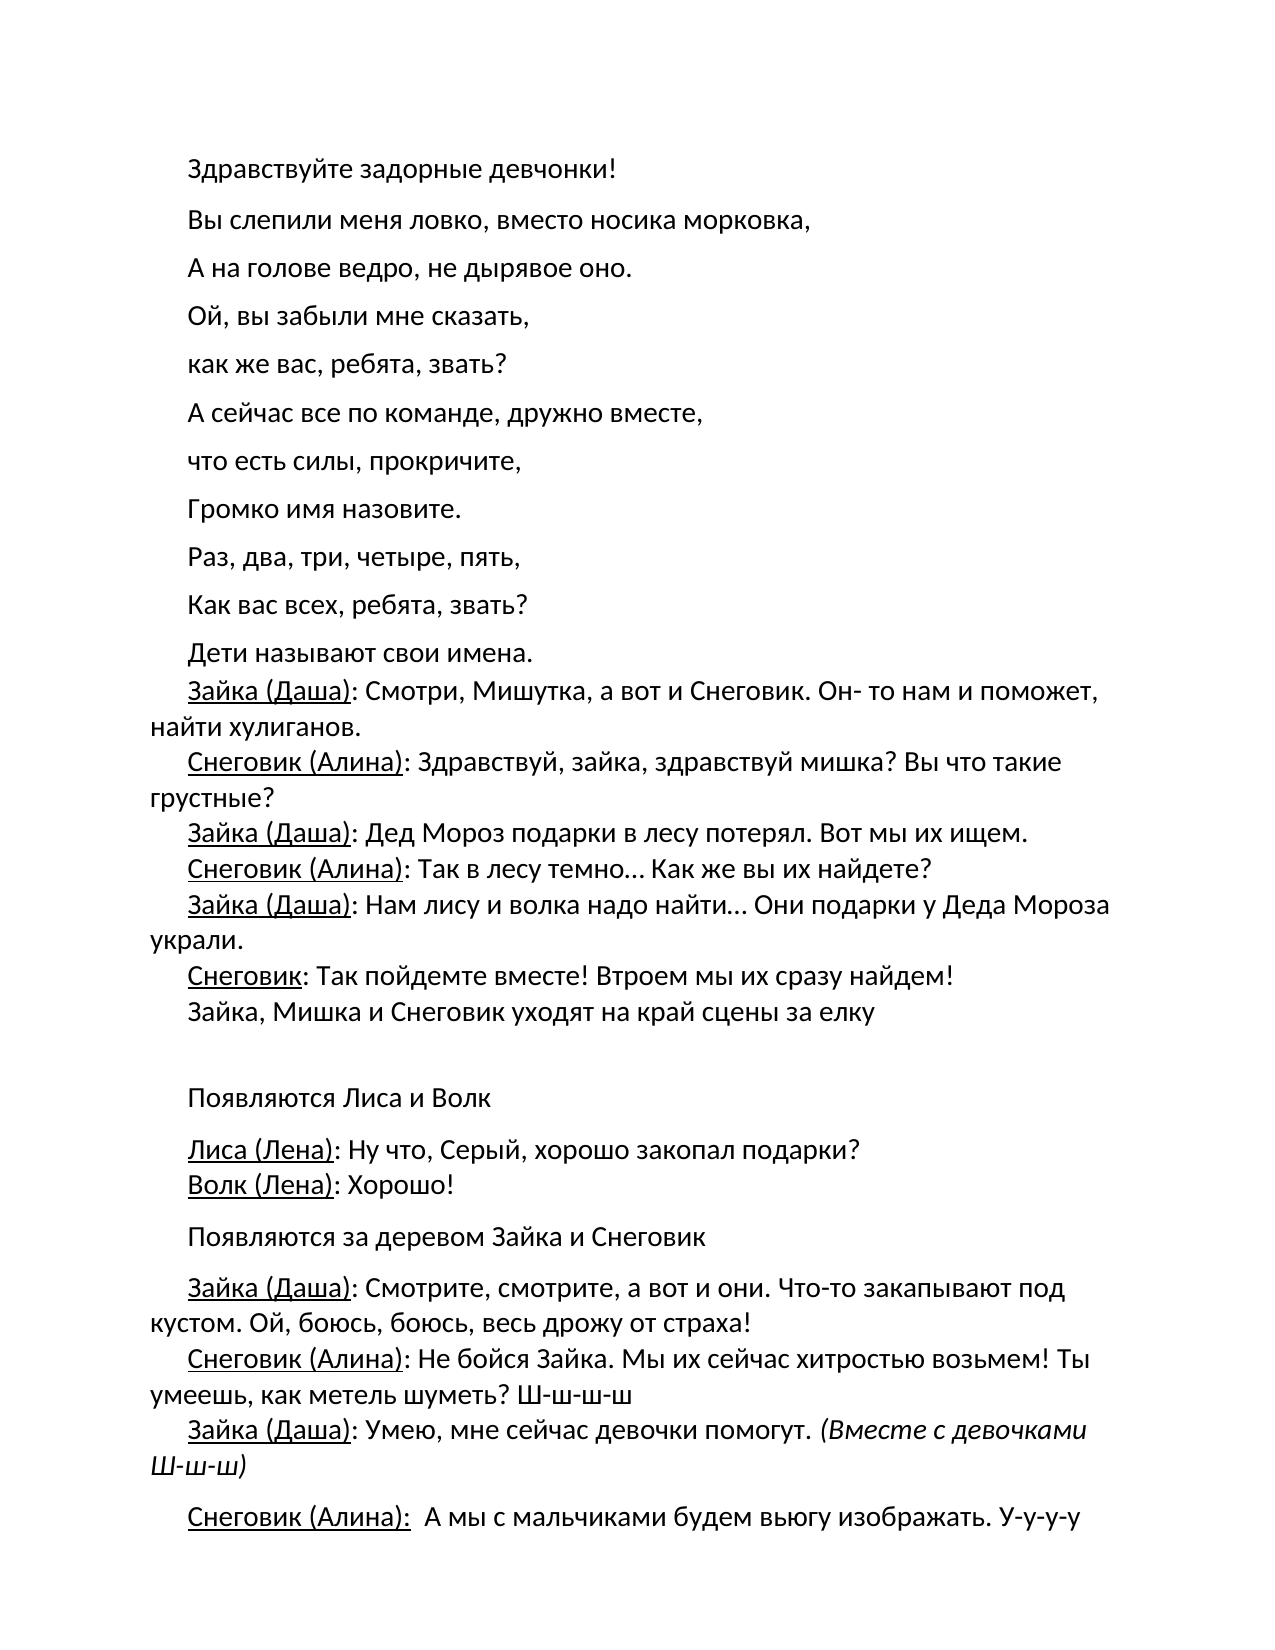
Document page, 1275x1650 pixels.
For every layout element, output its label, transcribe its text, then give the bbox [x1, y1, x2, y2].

text А на голове ведро, не дырявое оно. [150, 249, 1125, 285]
text как же вас, ребята, звать? [150, 346, 1125, 381]
text Зайка (Даша): Нам лису и волка надо найти… Они подарки у Деда Мороза украли. [150, 886, 1125, 957]
text Зайка (Даша): Умею, мне сейчас девочки помогут. (Вместе с девочками Ш-ш-ш) [150, 1411, 1125, 1483]
text что есть силы, прокричите, [150, 442, 1125, 477]
text Снеговик (Алина): А мы с мальчиками будем вьюгу изображать. У-у-у-у [150, 1498, 1125, 1534]
text Снеговик: Так пойдемте вместе! Втроем мы их сразу найдем! [150, 957, 1125, 993]
text Снеговик (Алина): Не бойся Зайка. Мы их сейчас хитростью возьмем! Ты умеешь, как метель шуметь? Ш-ш-ш-ш [150, 1340, 1125, 1411]
text А сейчас все по команде, дружно вместе, [150, 394, 1125, 429]
text Как вас всех, ребята, звать? [150, 586, 1125, 622]
text Снеговик (Алина): Так в лесу темно… Как же вы их найдете? [150, 850, 1125, 886]
text Ой, вы забыли мне сказать, [150, 297, 1125, 333]
text Зайка (Даша): Смотрите, смотрите, а вот и они. Что-то закапывают под кустом. Ой, боюсь, боюсь, весь дрожу от страха! [150, 1269, 1125, 1340]
text Раз, два, три, четыре, пять, [150, 538, 1125, 574]
text Зайка, Мишка и Снеговик уходят на край сцены за елку [150, 993, 1125, 1028]
text Появляются Лиса и Волк [150, 1079, 1125, 1115]
text Снеговик (Алина): Здравствуй, зайка, здравствуй мишка? Вы что такие грустные? [150, 743, 1125, 814]
text Дети называют свои имена. [150, 634, 1125, 670]
text Громко имя назовите. [150, 490, 1125, 526]
text Здравствуйте задорные девчонки! [150, 150, 1125, 186]
text Вы слепили меня ловко, вместо носика морковка, [150, 201, 1125, 237]
text Волк (Лена): Хорошо! [150, 1166, 1125, 1202]
text Зайка (Даша): Смотри, Мишутка, а вот и Снеговик. Он- то нам и поможет, найти хулиганов. [150, 672, 1125, 743]
text Лиса (Лена): Ну что, Серый, хорошо закопал подарки? [150, 1131, 1125, 1166]
text Появляются за деревом Зайка и Снеговик [150, 1218, 1125, 1253]
text Зайка (Даша): Дед Мороз подарки в лесу потерял. Вот мы их ищем. [150, 814, 1125, 850]
